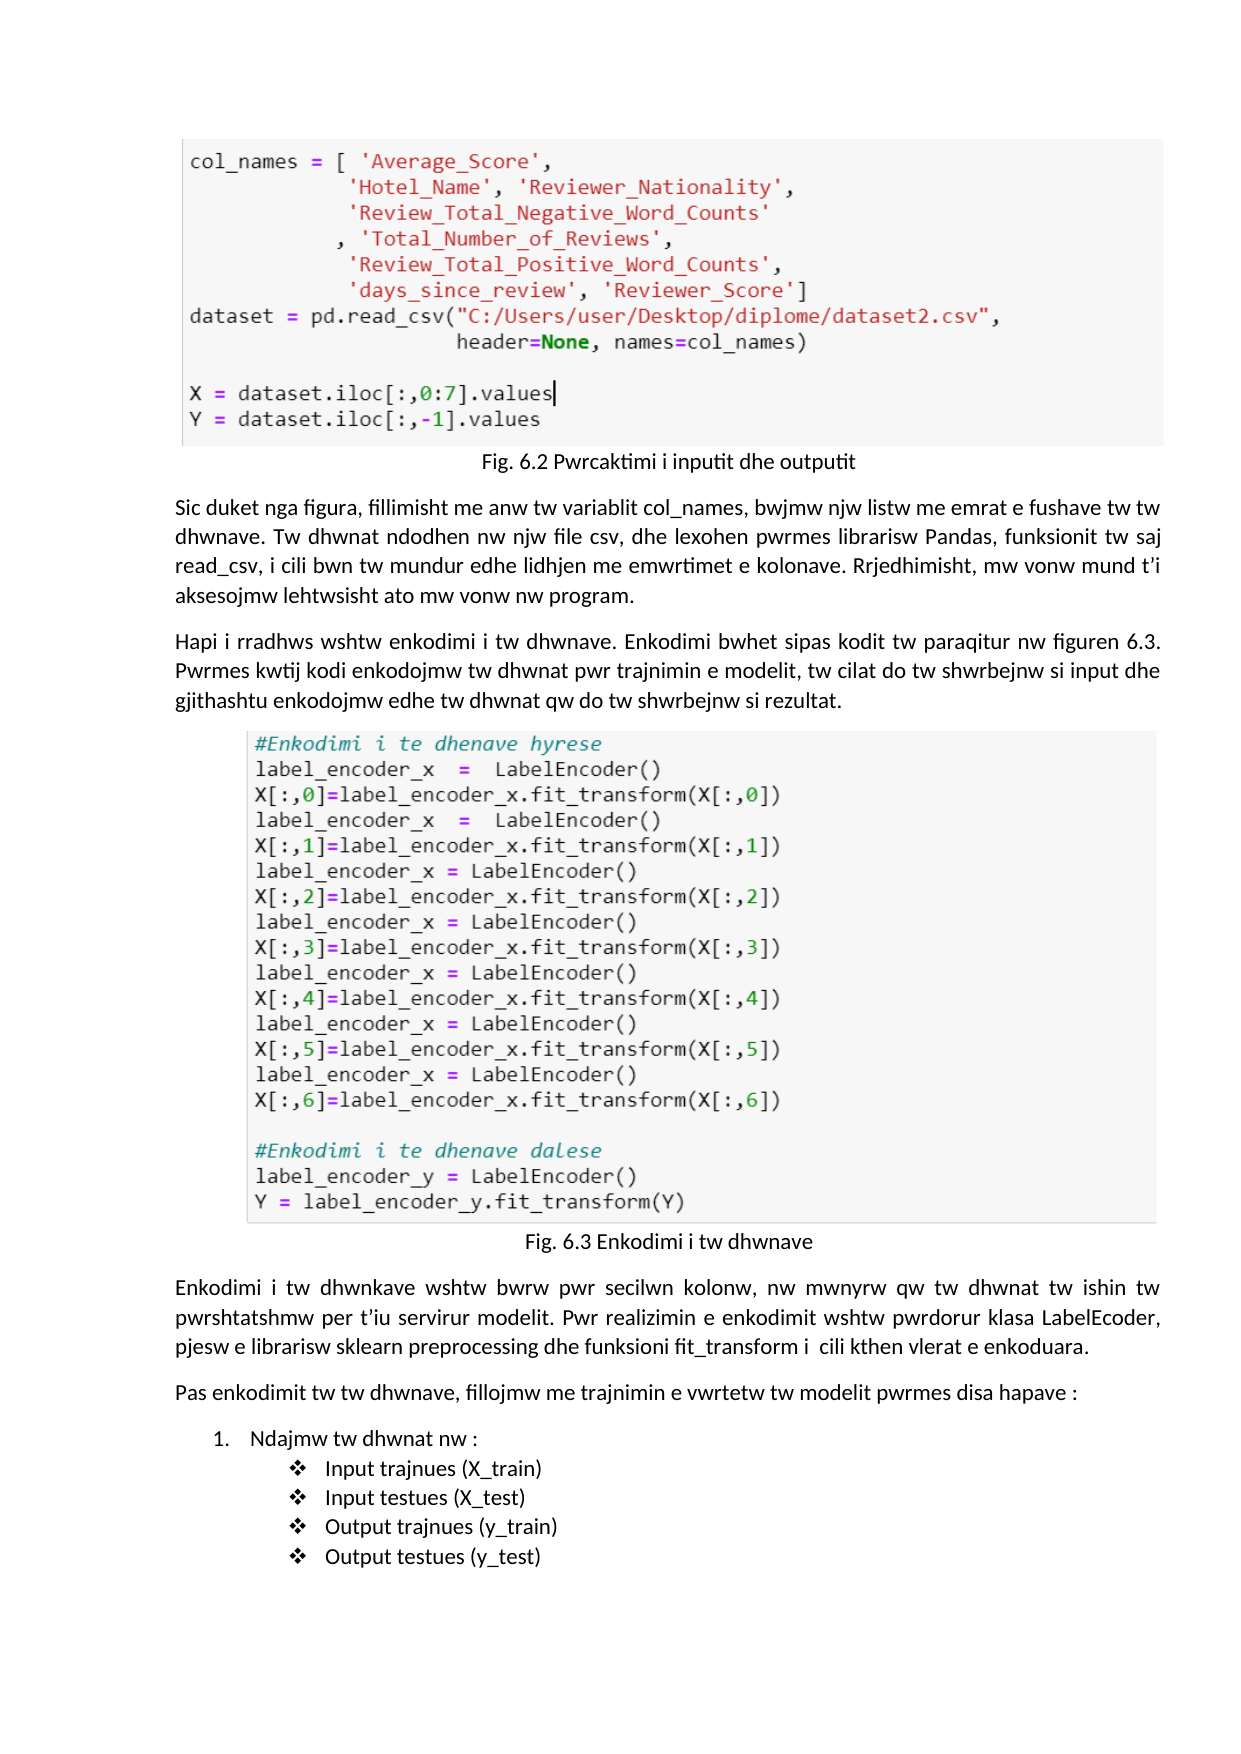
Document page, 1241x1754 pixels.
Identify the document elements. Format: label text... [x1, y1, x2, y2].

text Fig. 6.2 Pwrcaktimi i inputit dhe outputit [175, 446, 1163, 475]
text Hapi i rradhws wshtw enkodimi i tw dhwnave. Enkodimi bwhet sipas kodit tw paraqitur nw figuren 6.3. Pwrmes kwtij kodi enkodojmw tw dhwnat pwr trajnimin e modelit, tw cilat do tw shwrbejnw si input dhe gjithashtu enkodojmw edhe tw dhwnat qw do tw shwrbejnw si rezultat. [175, 627, 1163, 714]
text Sic duket nga figura, fillimisht me anw tw variablit col_names, bwjmw njw listw me emrat e fushave tw tw dhwnave. Tw dhwnat ndodhen nw njw file csv, dhe lexohen pwrmes librarisw Pandas, funksionit tw saj read_csv, i cili bwn tw mundur edhe lidhjen me emwrtimet e kolonave. Rrjedhimisht, mw vonw mund t’i aksesojmw lehtwsisht ato mw vonw nw program. [175, 493, 1163, 609]
picture [181, 731, 1157, 1227]
list Input testues (X_test) [287, 1483, 1163, 1511]
text Pas enkodimit tw tw dhwnave, fillojmw me trajnimin e vwrtetw tw modelit pwrmes disa hapave : [175, 1378, 1163, 1406]
picture [175, 139, 1164, 446]
list Input trajnues (X_train) [287, 1454, 1163, 1482]
list Ndajmw tw dhwnat nw : [212, 1424, 1163, 1452]
text Enkodimi i tw dhwnkave wshtw bwrw pwr secilwn kolonw, nw mwnyrw qw tw dhwnat tw ishin tw pwrshtatshmw per t’iu servirur modelit. Pwr realizimin e enkodimit wshtw pwrdorur klasa LabelEcoder, pjesw e librarisw sklearn preprocessing dhe funksioni fit_transform i cili kthen vlerat e enkoduara. [175, 1273, 1163, 1360]
list Output trajnues (y_train) [287, 1512, 1163, 1541]
list Output testues (y_test) [287, 1542, 1163, 1570]
